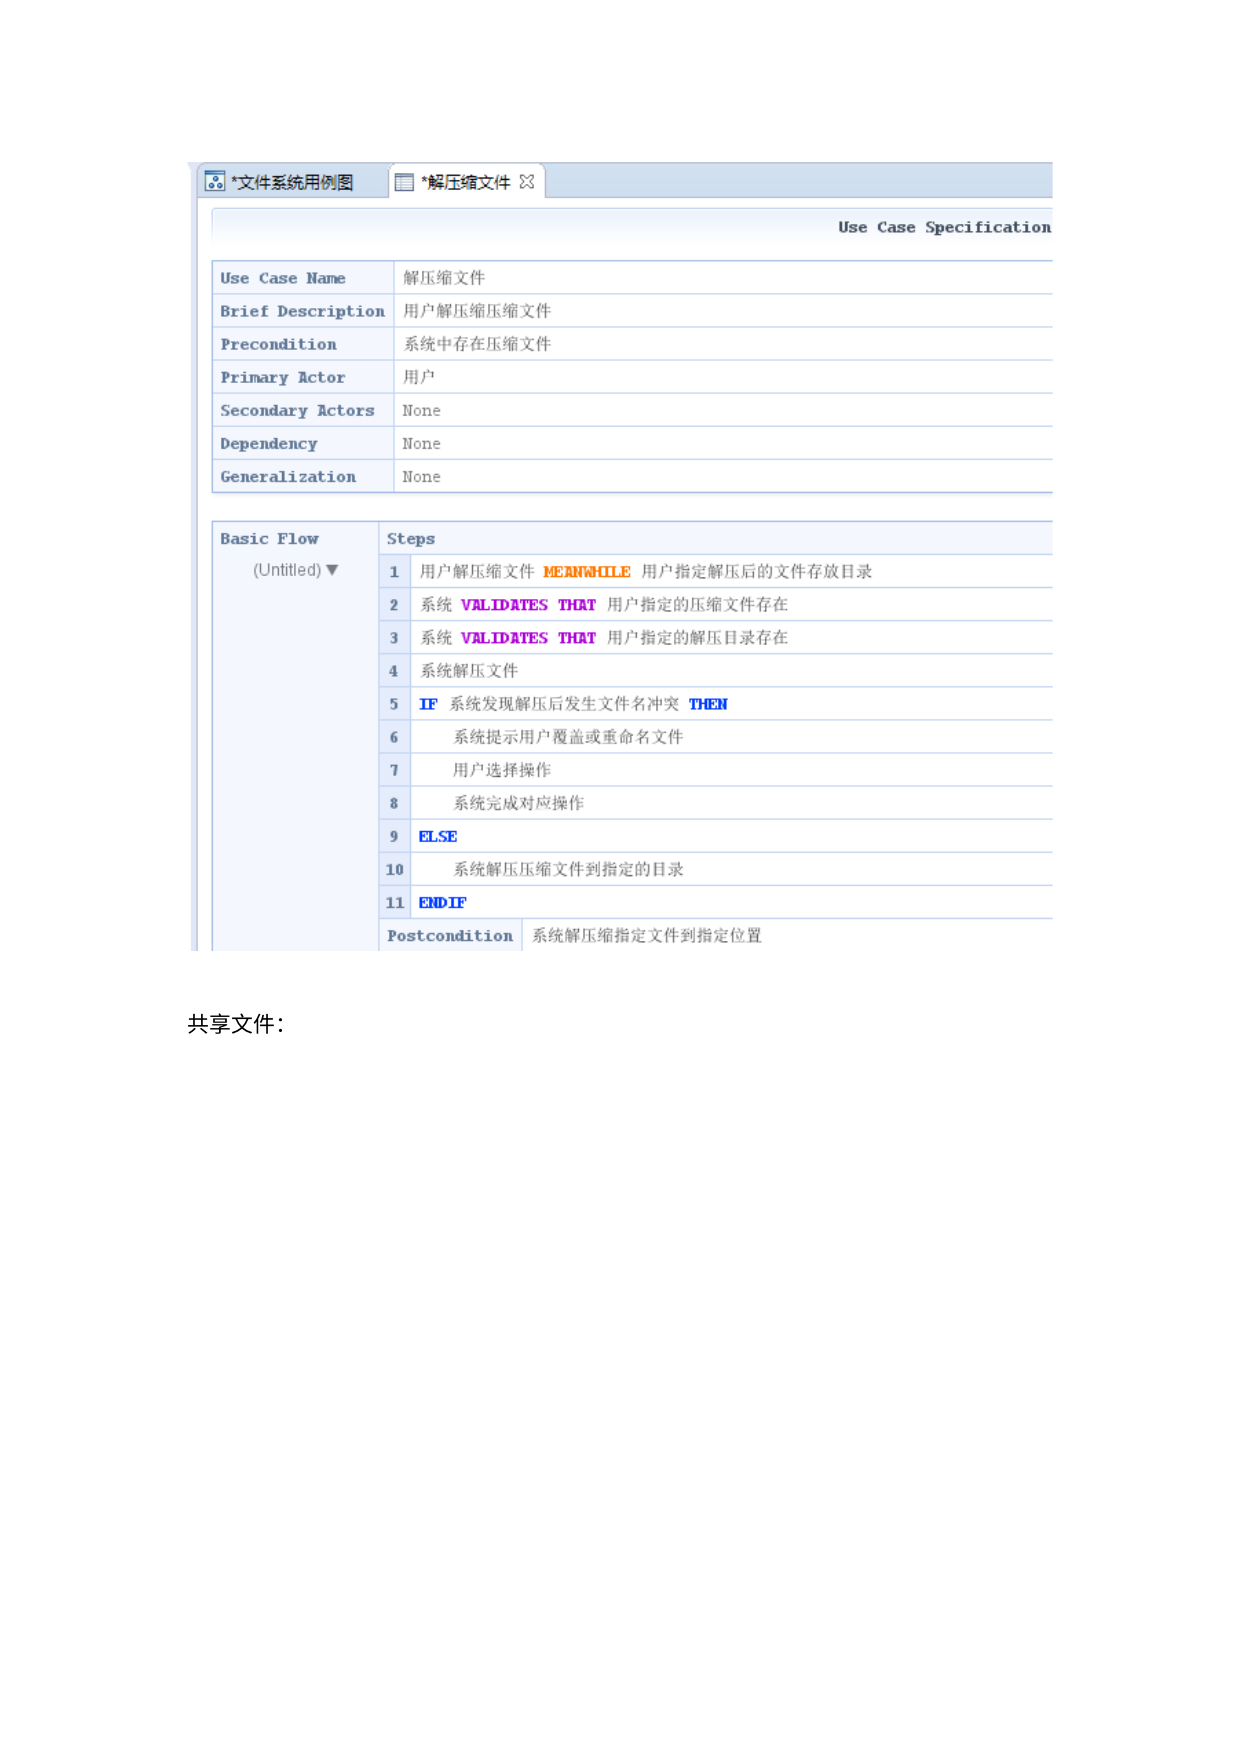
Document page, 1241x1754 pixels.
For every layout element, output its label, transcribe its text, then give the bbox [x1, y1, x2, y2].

text 共享文件： [187, 1007, 1053, 1039]
picture [187, 162, 1053, 951]
